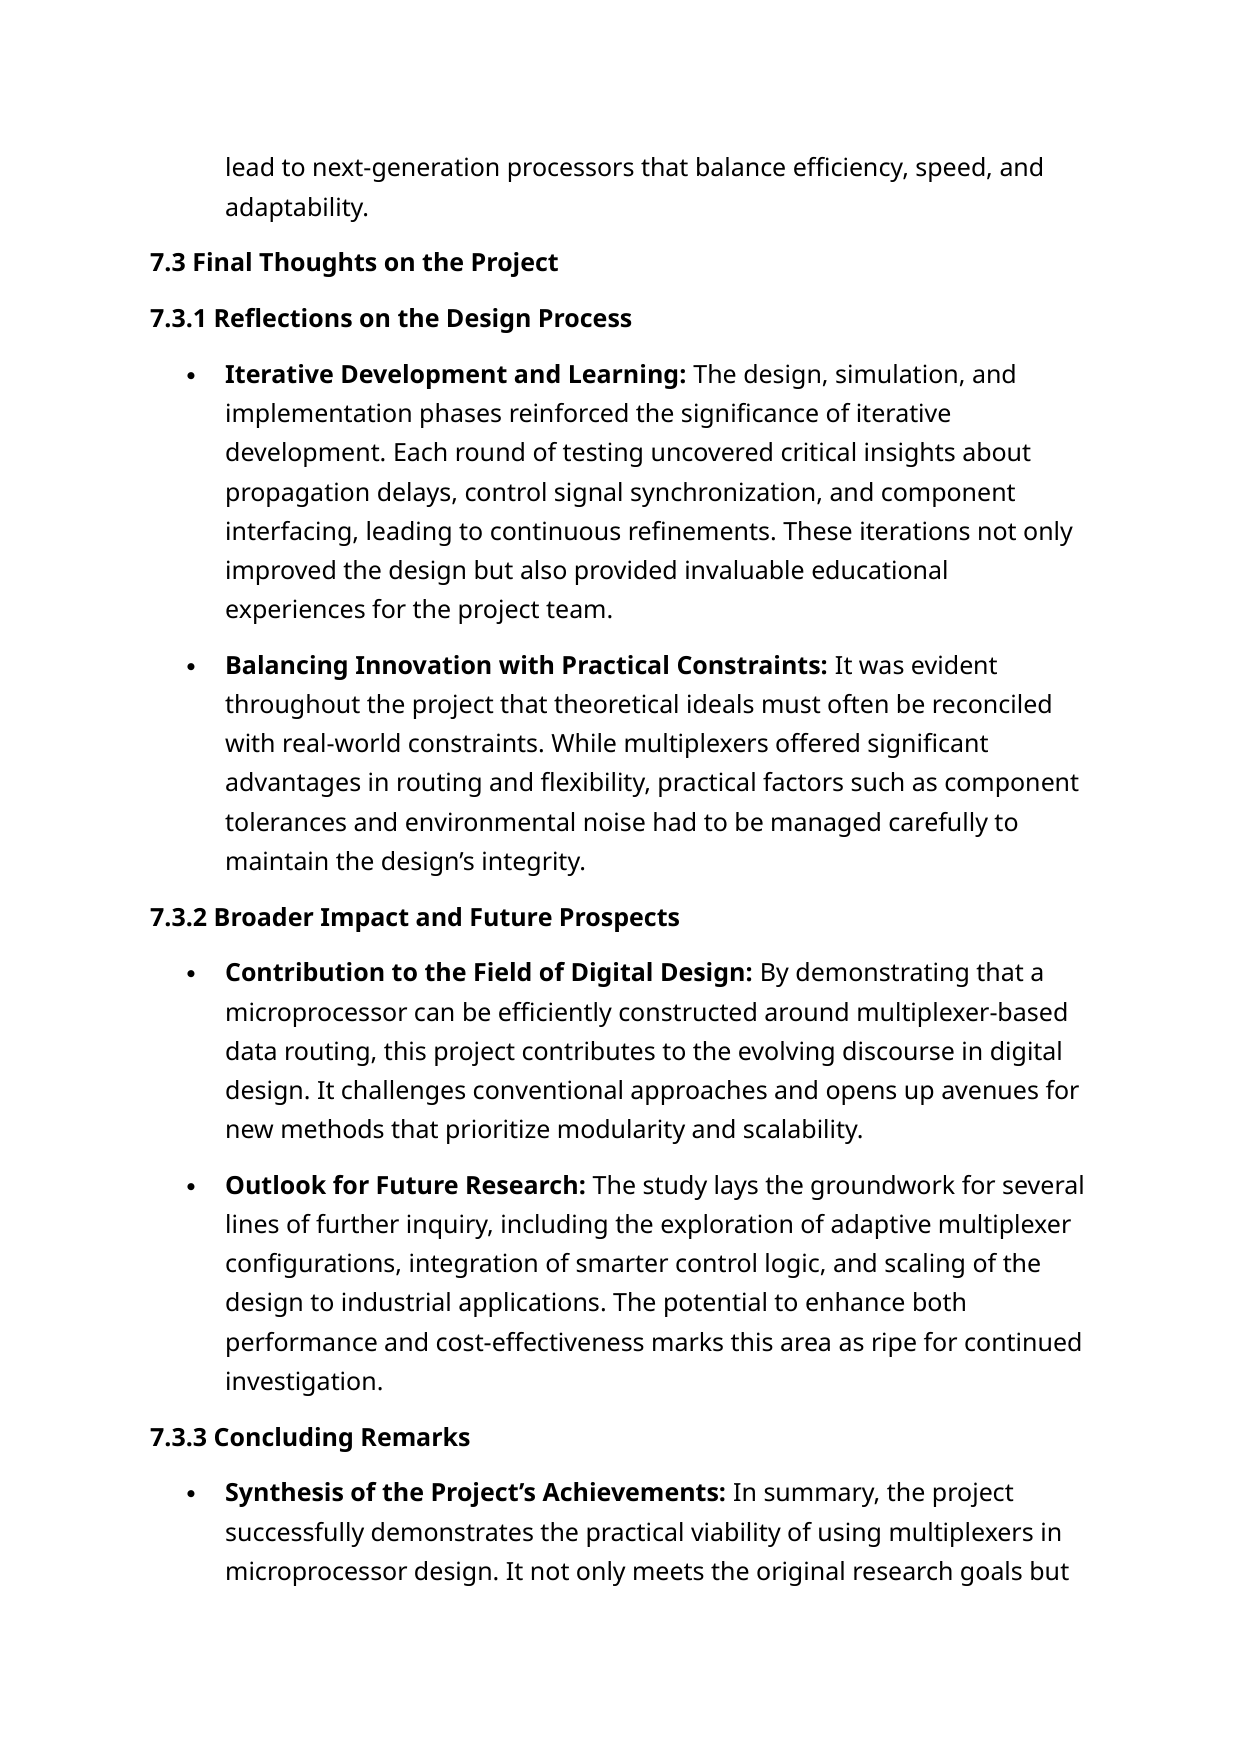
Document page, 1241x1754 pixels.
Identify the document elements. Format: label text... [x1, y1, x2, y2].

list Iterative Development and Learning: The design, simulation, and implementation phases reinforced the significance of iterative development. Each round of testing uncovered critical insights about propagation delays, control signal synchronization, and component interfacing, leading to continuous refinements. These iterations not only improved the design but also provided invaluable educational experiences for the project team. [187, 357, 1090, 626]
text 7.3.2 Broader Impact and Future Prospects [150, 899, 1090, 933]
list Balancing Innovation with Practical Constraints: It was evident throughout the project that theoretical ideals must often be reconciled with real-world constraints. While multiplexers offered significant advantages in routing and flexibility, practical factors such as component tolerances and environmental noise had to be managed carefully to maintain the design’s integrity. [187, 647, 1090, 877]
list Outlook for Future Research: The study lays the groundwork for several lines of further inquiry, including the exploration of adaptive multiplexer configurations, integration of smarter control logic, and scaling of the design to industrial applications. The potential to enhance both performance and cost-effectiveness marks this area as ripe for continued investigation. [187, 1167, 1090, 1397]
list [187, 150, 1090, 223]
text 7.3.1 Reflections on the Design Process [150, 301, 1090, 335]
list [187, 1475, 1090, 1587]
text 7.3.3 Concluding Remarks [150, 1419, 1090, 1453]
text 7.3 Final Thoughts on the Project [150, 245, 1090, 279]
list Contribution to the Field of Digital Design: By demonstrating that a microprocessor can be efficiently constructed around multiplexer-based data routing, this project contributes to the evolving discourse in digital design. It challenges conventional approaches and opens up avenues for new methods that prioritize modularity and scalability. [187, 955, 1090, 1146]
